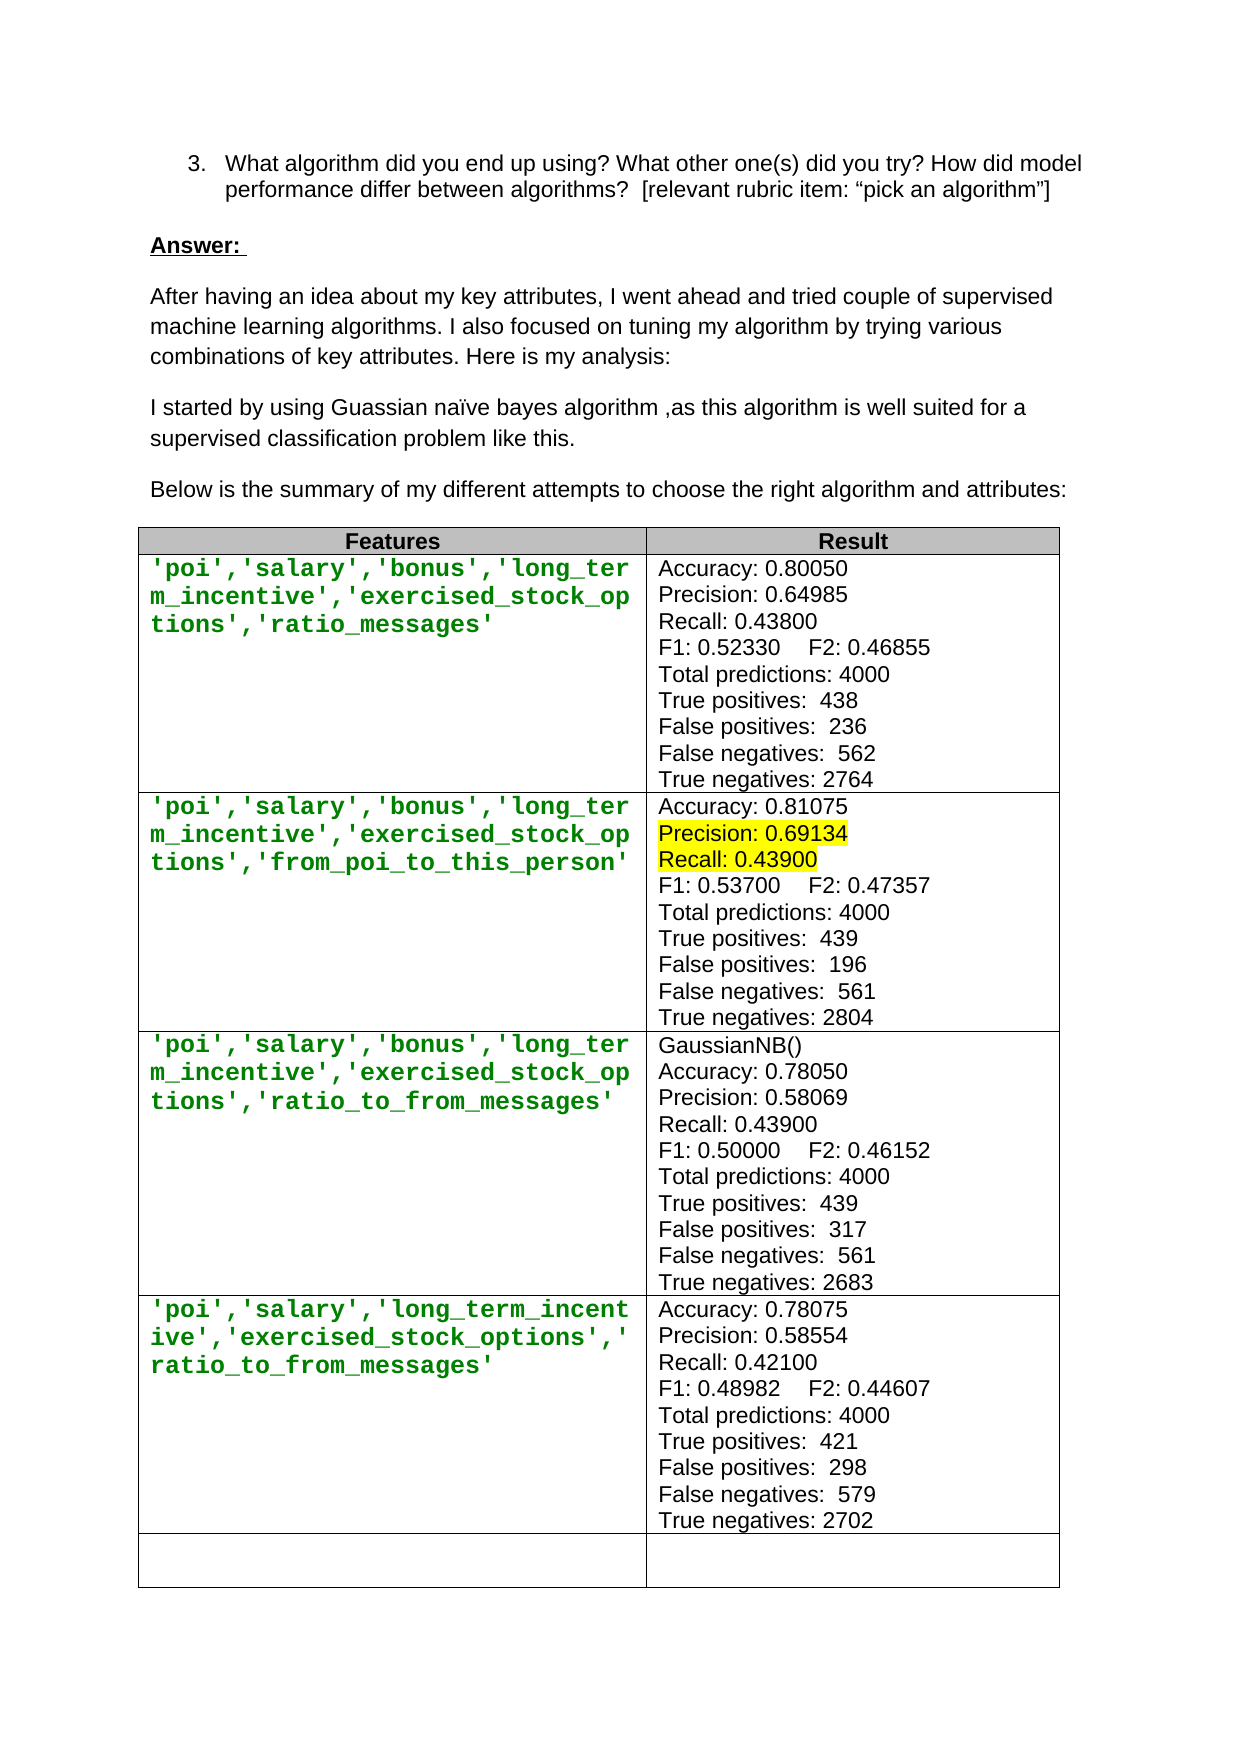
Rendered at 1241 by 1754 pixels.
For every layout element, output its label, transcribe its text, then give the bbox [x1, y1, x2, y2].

table_cell GaussianNB() Accuracy: 0.78050 Precision: 0.58069 Recall: 0.43900 F1: 0.50000 F2: 0.46152 Total predictions: 4000 True positives: 439 False positives: 317 False negatives: 561 True negatives: 2683 [647, 1032, 1059, 1295]
table_cell 'poi','salary','bonus','long_term_incentive','exercised_stock_options','ratio_to_from_messages' [139, 1032, 646, 1295]
table_header Features [139, 528, 646, 554]
list What algorithm did you end up using? What other one(s) did you try? How did model performance differ between algorithms? [relevant rubric item: “pick an algorithm”] [187, 150, 1090, 203]
text I started by using Guassian naïve bayes algorithm ,as this algorithm is well suited for a supervised classification problem like this. [150, 394, 1090, 451]
table_cell 'poi','salary','bonus','long_term_incentive','exercised_stock_options','ratio_messages' [139, 555, 646, 792]
table_cell 'poi','salary','long_term_incentive','exercised_stock_options','ratio_to_from_messages' [139, 1296, 646, 1533]
table_header Result [647, 528, 1059, 554]
text Answer: [150, 232, 1090, 258]
table_cell Accuracy: 0.81075 Precision: 0.69134 Recall: 0.43900 F1: 0.53700 F2: 0.47357 Total predictions: 4000 True positives: 439 False positives: 196 False negatives: 561 True negatives: 2804 [647, 793, 1059, 1031]
text After having an idea about my key attributes, I went ahead and tried couple of supervised machine learning algorithms. I also focused on tuning my algorithm by trying various combinations of key attributes. Here is my analysis: [150, 283, 1090, 370]
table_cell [139, 1534, 646, 1587]
table_cell 'poi','salary','bonus','long_term_incentive','exercised_stock_options','from_poi_to_this_person' [139, 793, 646, 1031]
table_cell Accuracy: 0.78075 Precision: 0.58554 Recall: 0.42100 F1: 0.48982 F2: 0.44607 Total predictions: 4000 True positives: 421 False positives: 298 False negatives: 579 True negatives: 2702 [647, 1296, 1059, 1533]
text Below is the summary of my different attempts to choose the right algorithm and attributes: [150, 476, 1090, 502]
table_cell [647, 1534, 1059, 1587]
table_cell Accuracy: 0.80050 Precision: 0.64985 Recall: 0.43800 F1: 0.52330 F2: 0.46855 Total predictions: 4000 True positives: 438 False positives: 236 False negatives: 562 True negatives: 2764 [647, 555, 1059, 792]
